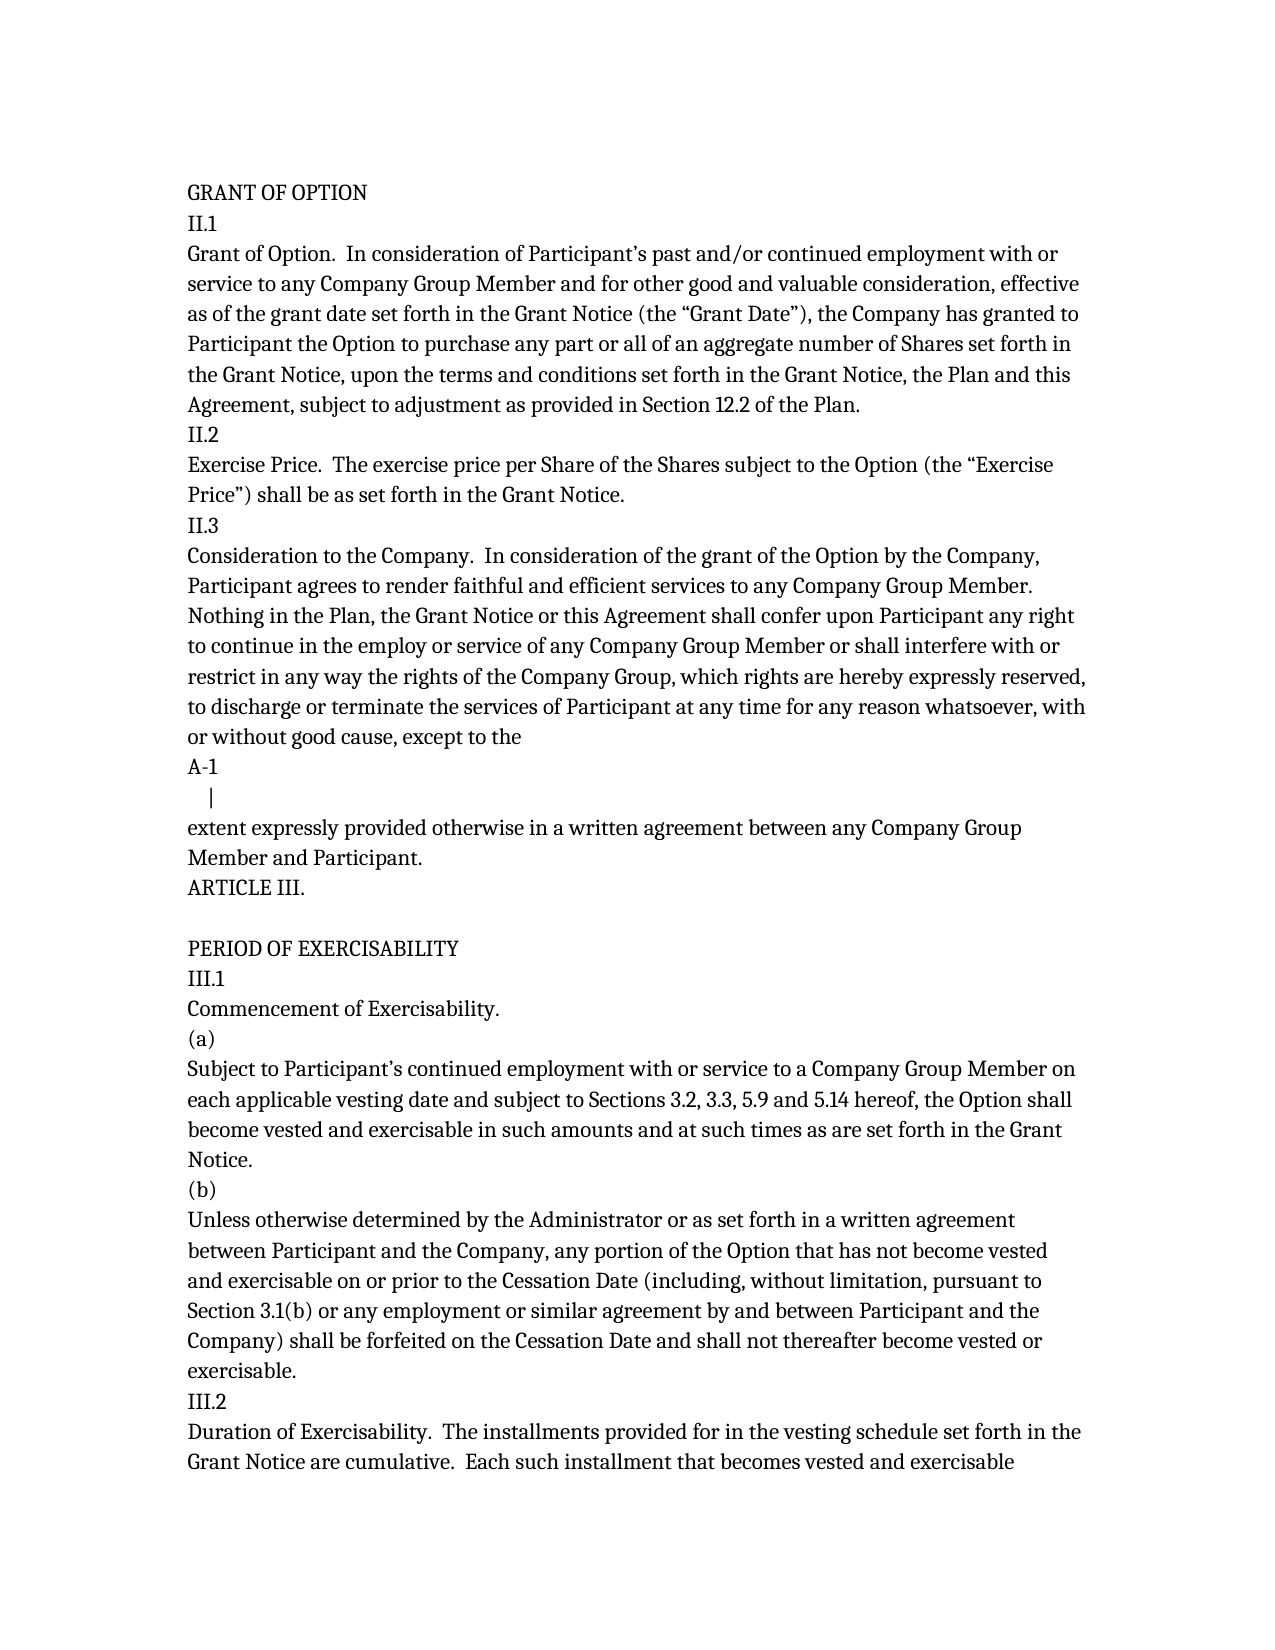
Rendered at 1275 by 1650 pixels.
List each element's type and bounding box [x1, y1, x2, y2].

text [187, 150, 1087, 1475]
